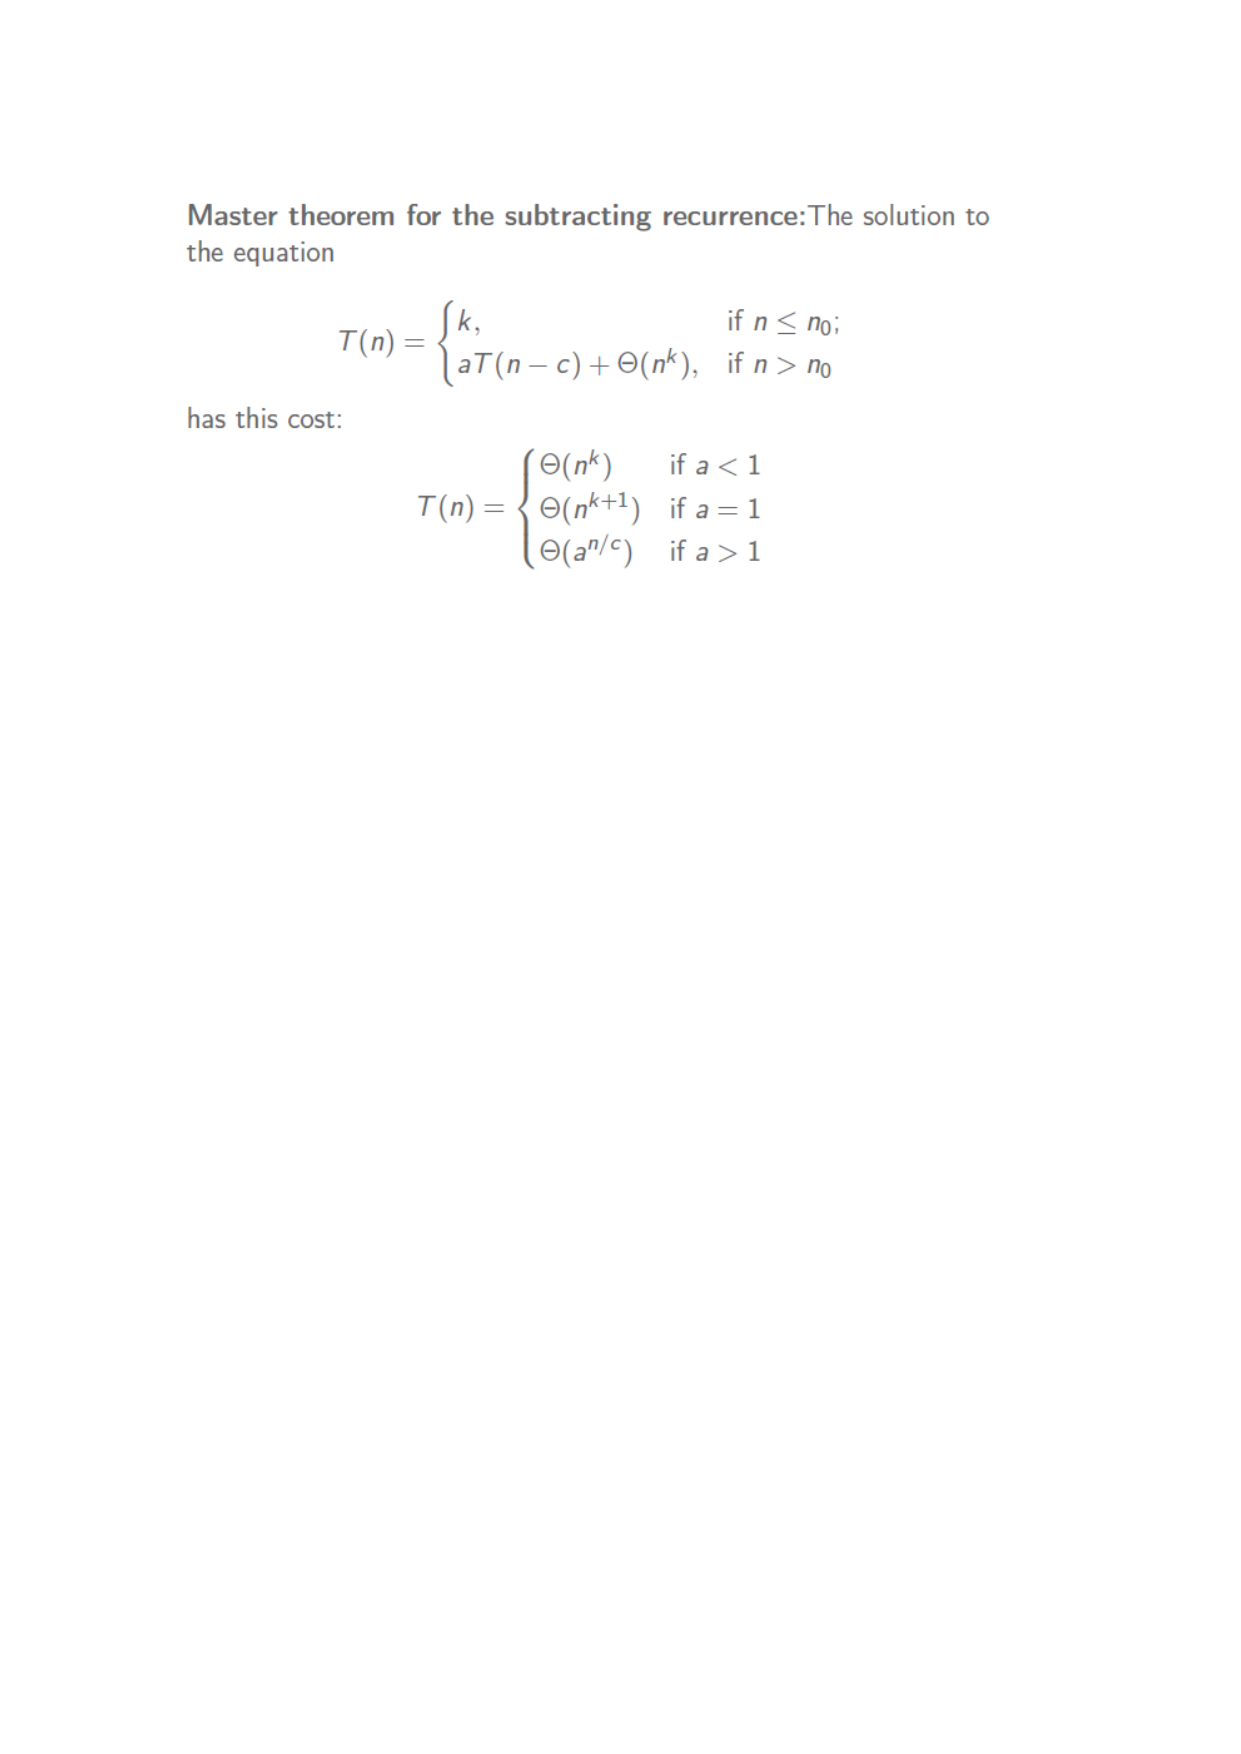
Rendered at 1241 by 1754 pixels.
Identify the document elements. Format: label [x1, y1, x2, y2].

picture [177, 194, 1013, 596]
